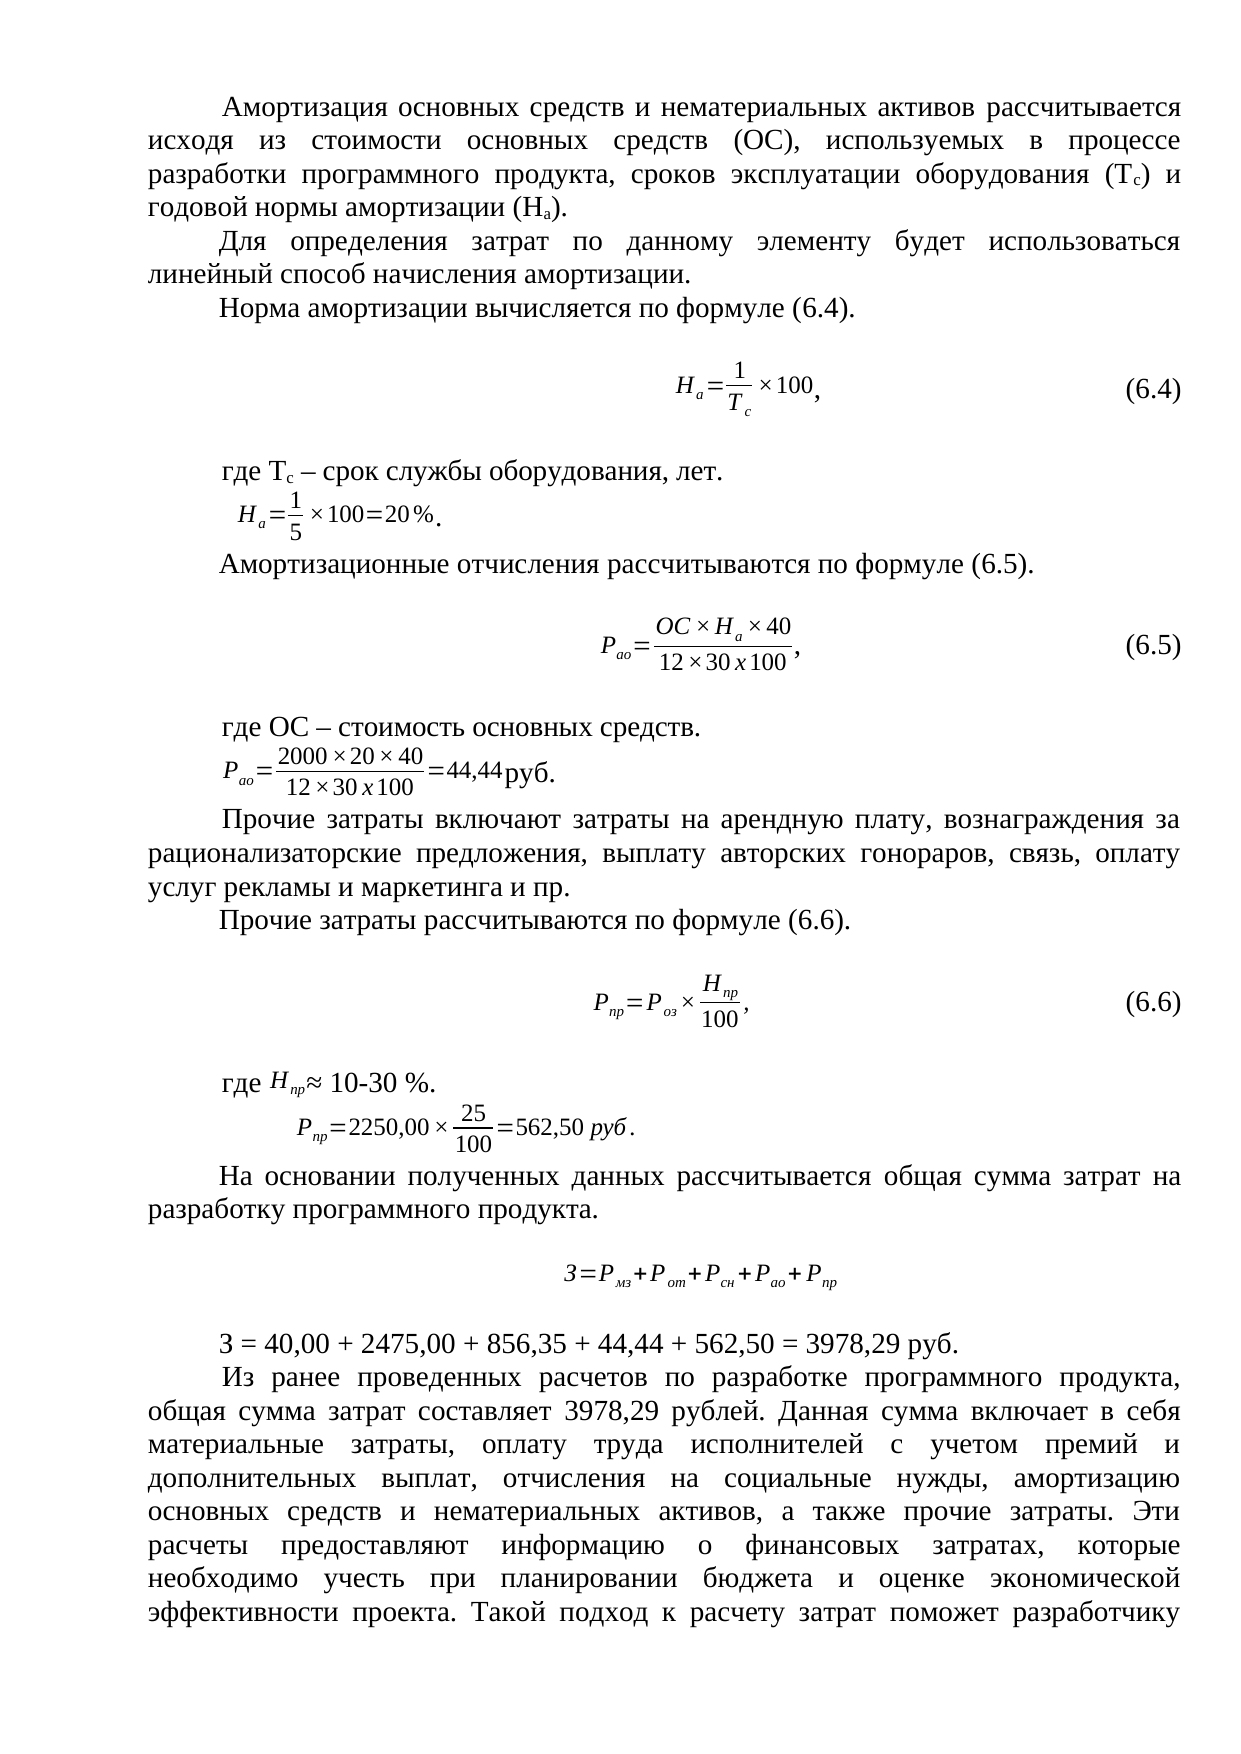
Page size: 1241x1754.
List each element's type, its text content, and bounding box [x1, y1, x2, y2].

text Норма амортизации вычисляется по формуле (6.4). [148, 290, 1181, 323]
text З = 40,00 + 2475,00 + 856,35 + 44,44 + 562,50 = 3978,29 руб. [148, 1326, 1181, 1359]
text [133, 1359, 1181, 1628]
text , (6.5) [148, 613, 1181, 676]
text где Тс – срок службы оборудования, лет. [148, 453, 1181, 487]
text Прочие затраты рассчитываются по формуле (6.6). [148, 902, 1181, 936]
text Прочие затраты включают затраты на арендную плату, вознаграждения за рационализаторские предложения, выплату авторских гонораров, связь, оплату услуг рекламы и маркетинга и пр. [148, 802, 1181, 902]
text Для определения затрат по данному элементу будет использоваться линейный способ начисления амортизации. [148, 223, 1181, 290]
text где ≈ 10-30 %. [148, 1066, 1181, 1099]
text где ОС – стоимость основных средств. [148, 709, 1181, 743]
text На основании полученных данных рассчитывается общая сумма затрат на разработку программного продукта. [148, 1158, 1181, 1225]
text Амортизационные отчисления рассчитываются по формуле (6.5). [148, 546, 1181, 579]
text , (6.4) [148, 357, 1181, 420]
text . [148, 487, 1181, 546]
text руб. [148, 743, 1181, 802]
text (6.6) [148, 969, 1181, 1032]
